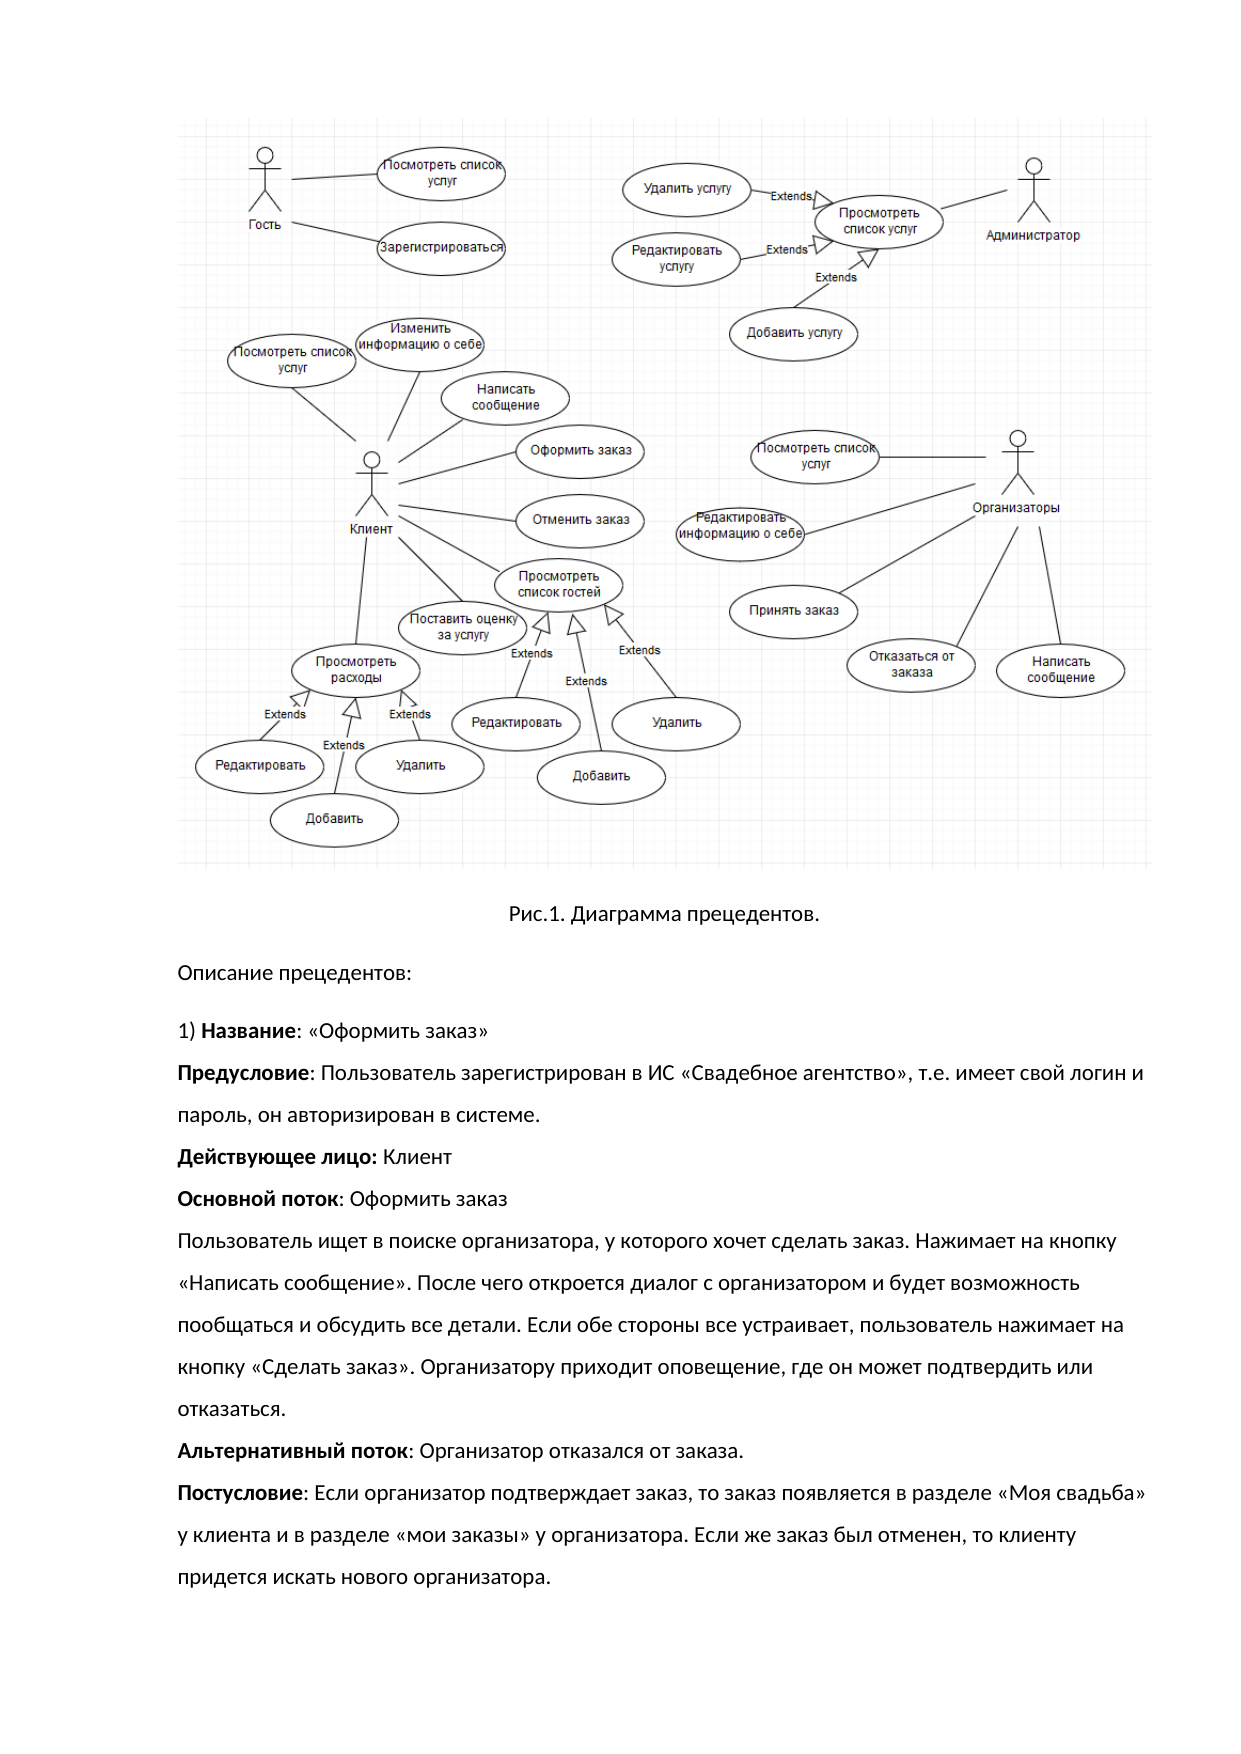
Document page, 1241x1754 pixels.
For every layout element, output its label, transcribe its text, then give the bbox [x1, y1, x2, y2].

text Постусловие: Если организатор подтверждает заказ, то заказ появляется в разделе «Моя свадьба» у клиента и в разделе «мои заказы» у организатора. Если же заказ был отменен, то клиенту придется искать нового организатора. [177, 1478, 1152, 1590]
picture [177, 118, 1152, 869]
text Пользователь ищет в поиске организатора, у которого хочет сделать заказ. Нажимает на кнопку «Написать сообщение». После чего откроется диалог с организатором и будет возможность пообщаться и обсудить все детали. Если обе стороны все устраивает, пользователь нажимает на кнопку «Сделать заказ». Организатору приходит оповещение, где он может подтвердить или отказаться. [177, 1226, 1152, 1422]
text Альтернативный поток: Организатор отказался от заказа. [177, 1436, 1152, 1464]
text Описание прецедентов: [177, 958, 1152, 986]
text 1) Название: «Оформить заказ» [177, 1016, 1152, 1044]
text Предусловие: Пользователь зарегистрирован в ИС «Свадебное агентство», т.е. имеет свой логин и пароль, он авторизирован в системе. [177, 1058, 1152, 1128]
text Действующее лицо: Клиент [177, 1142, 1152, 1170]
text Основной поток: Оформить заказ [177, 1184, 1152, 1212]
text Рис.1. Диаграмма прецедентов. [177, 899, 1152, 927]
